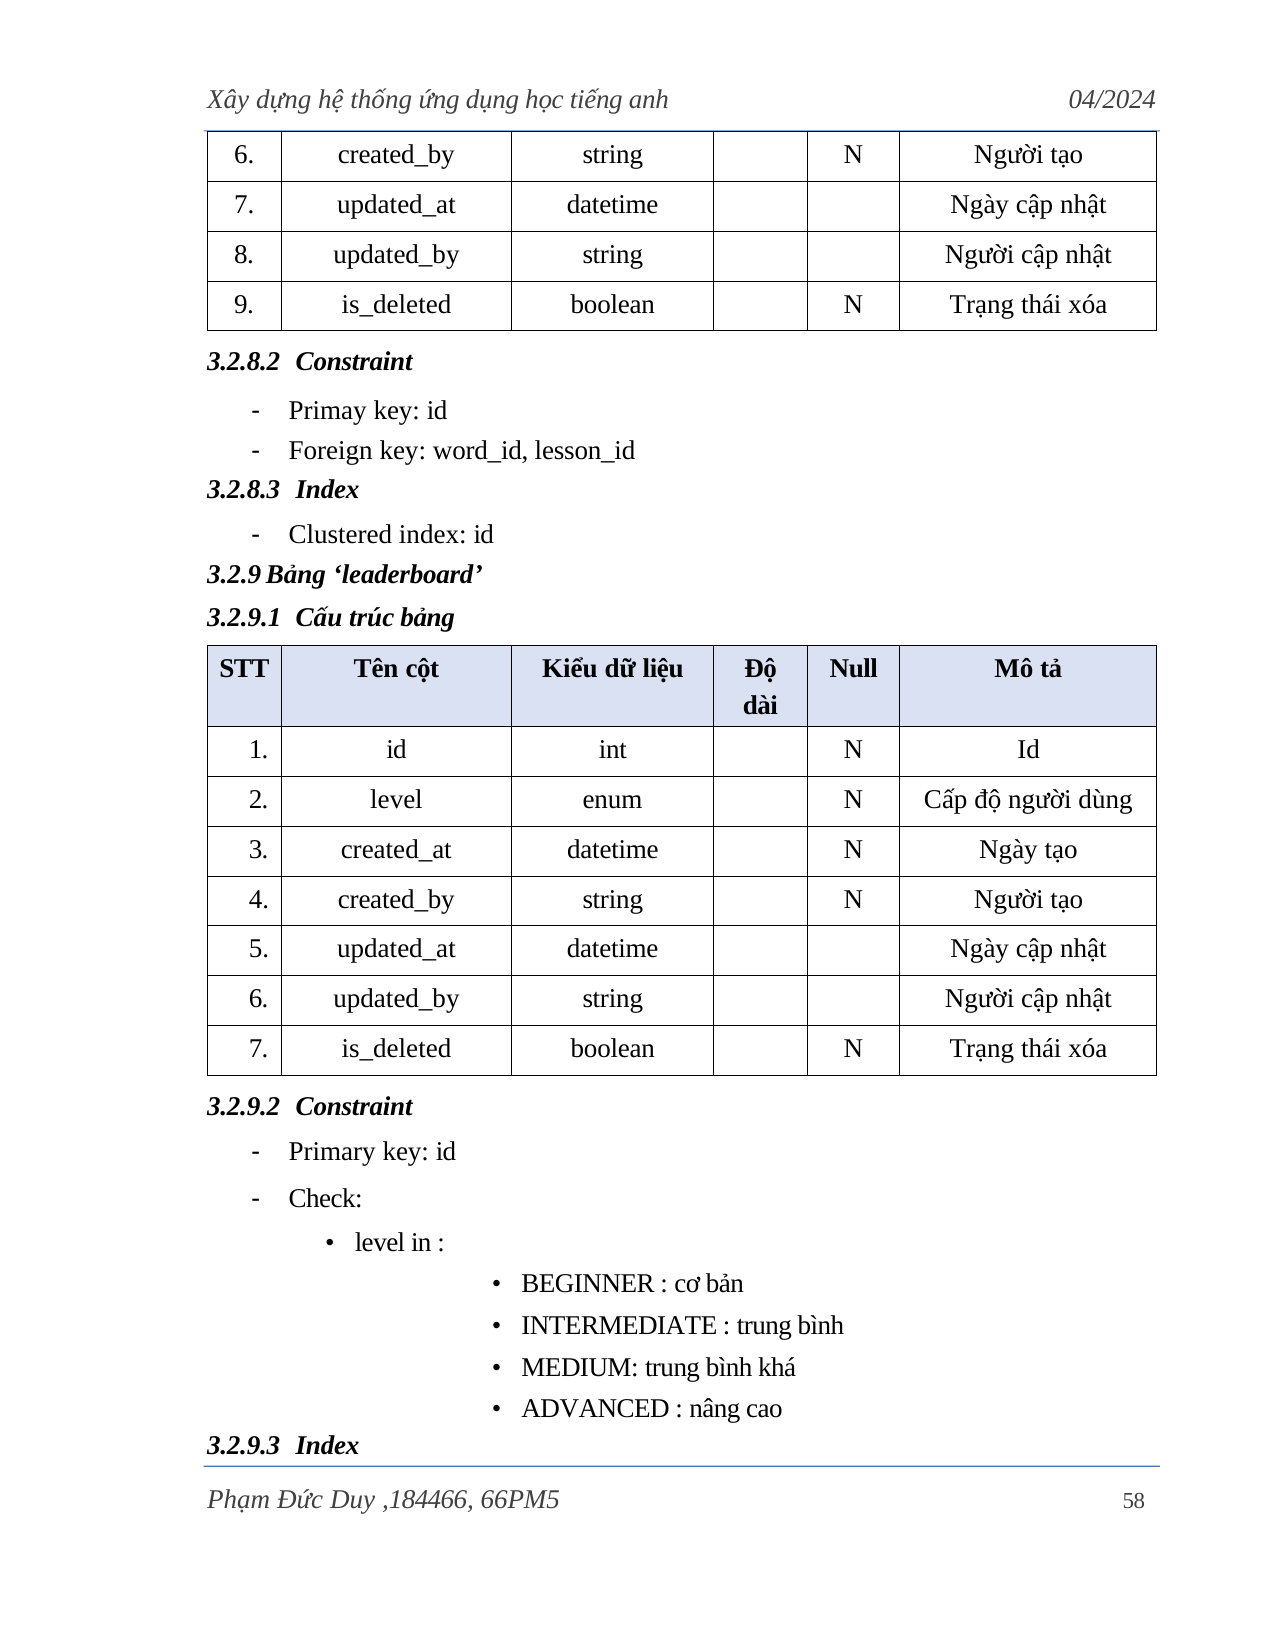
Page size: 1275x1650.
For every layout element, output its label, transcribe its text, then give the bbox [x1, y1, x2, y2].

list Constraint [207, 1089, 1189, 1121]
table_cell Ngày cập nhật [900, 182, 1156, 231]
table_cell 3. [208, 827, 281, 876]
table_cell Trạng thái xóa [900, 1026, 1156, 1074]
table_cell string [512, 976, 713, 1025]
table_cell N [808, 727, 899, 776]
table_cell string [512, 877, 713, 925]
table_header Mô tả [900, 646, 1156, 726]
table_cell id [282, 727, 511, 776]
table_cell [808, 232, 899, 281]
table_cell is_deleted [282, 282, 511, 330]
table_cell [808, 926, 899, 975]
table_cell enum [512, 777, 713, 826]
table_header Tên cột [282, 646, 511, 726]
list Check: [251, 1178, 1189, 1215]
table_cell level [282, 777, 511, 826]
table_cell [714, 182, 807, 231]
table_cell Id [900, 727, 1156, 776]
table_cell N [808, 132, 899, 181]
table_cell is_deleted [282, 1026, 511, 1074]
table_cell boolean [512, 1026, 713, 1074]
table_cell 8. [208, 232, 281, 281]
table_cell N [808, 877, 899, 925]
table_cell Người tạo [900, 132, 1156, 181]
table_cell [714, 827, 807, 876]
table_cell Cấp độ người dùng [900, 777, 1156, 826]
subtitle Index [207, 1429, 1189, 1460]
table_cell [714, 232, 807, 281]
table_cell boolean [512, 282, 713, 330]
list Primay key: id [251, 387, 1189, 427]
list BEGINNER : cơ bản [492, 1267, 1189, 1298]
table_cell [714, 877, 807, 925]
table_cell created_by [282, 877, 511, 925]
list Foreign key: word_id, lesson_id [251, 427, 1189, 468]
table_cell N [808, 777, 899, 826]
table_cell string [512, 232, 713, 281]
table_header Độ dài [714, 646, 807, 726]
table_cell Ngày tạo [900, 827, 1156, 876]
list ADVANCED : nâng cao [492, 1392, 1189, 1423]
list level in : [325, 1226, 1189, 1257]
table_cell [808, 976, 899, 1025]
table_cell int [512, 727, 713, 776]
list MEDIUM: trung bình khá [492, 1351, 1189, 1382]
table_cell 4. [208, 877, 281, 925]
list Cấu trúc bảng [207, 601, 1189, 632]
table_cell 2. [208, 777, 281, 826]
subtitle Bảng ‘leaderboard’ [207, 558, 1189, 589]
table_cell Người tạo [900, 877, 1156, 925]
table_cell [714, 282, 807, 330]
list INTERMEDIATE : trung bình [492, 1309, 1189, 1340]
table_cell N [808, 282, 899, 330]
table_cell datetime [512, 182, 713, 231]
table_cell [808, 182, 899, 231]
table_header Null [808, 646, 899, 726]
table_cell updated_at [282, 926, 511, 975]
table_cell [714, 727, 807, 776]
table_cell N [808, 1026, 899, 1074]
table_cell Trạng thái xóa [900, 282, 1156, 330]
table_cell 7. [208, 182, 281, 231]
table_cell N [808, 827, 899, 876]
table_cell created_at [282, 827, 511, 876]
subtitle Index [207, 474, 1189, 505]
table_cell updated_by [282, 976, 511, 1025]
table_cell [714, 777, 807, 826]
list Primary key: id [251, 1131, 1189, 1168]
table_cell string [512, 132, 713, 181]
table_cell 7. [208, 1026, 281, 1074]
table_cell [714, 976, 807, 1025]
table_cell 1. [208, 727, 281, 776]
table_cell created_by [282, 132, 511, 181]
table_header STT [208, 646, 281, 726]
table_cell datetime [512, 926, 713, 975]
table_cell 9. [208, 282, 281, 330]
table_header Kiểu dữ liệu [512, 646, 713, 726]
table_cell 6. [208, 132, 281, 181]
list Clustered index: id [251, 515, 1189, 552]
table_cell Ngày cập nhật [900, 926, 1156, 975]
table_cell Người cập nhật [900, 976, 1156, 1025]
table_cell 5. [208, 926, 281, 975]
table_cell Người cập nhật [900, 232, 1156, 281]
list Constraint [207, 346, 1189, 377]
table_cell updated_by [282, 232, 511, 281]
table_cell [714, 132, 807, 181]
table_cell 6. [208, 976, 281, 1025]
table_cell datetime [512, 827, 713, 876]
table_cell [714, 1026, 807, 1074]
table_cell [714, 926, 807, 975]
table_cell updated_at [282, 182, 511, 231]
